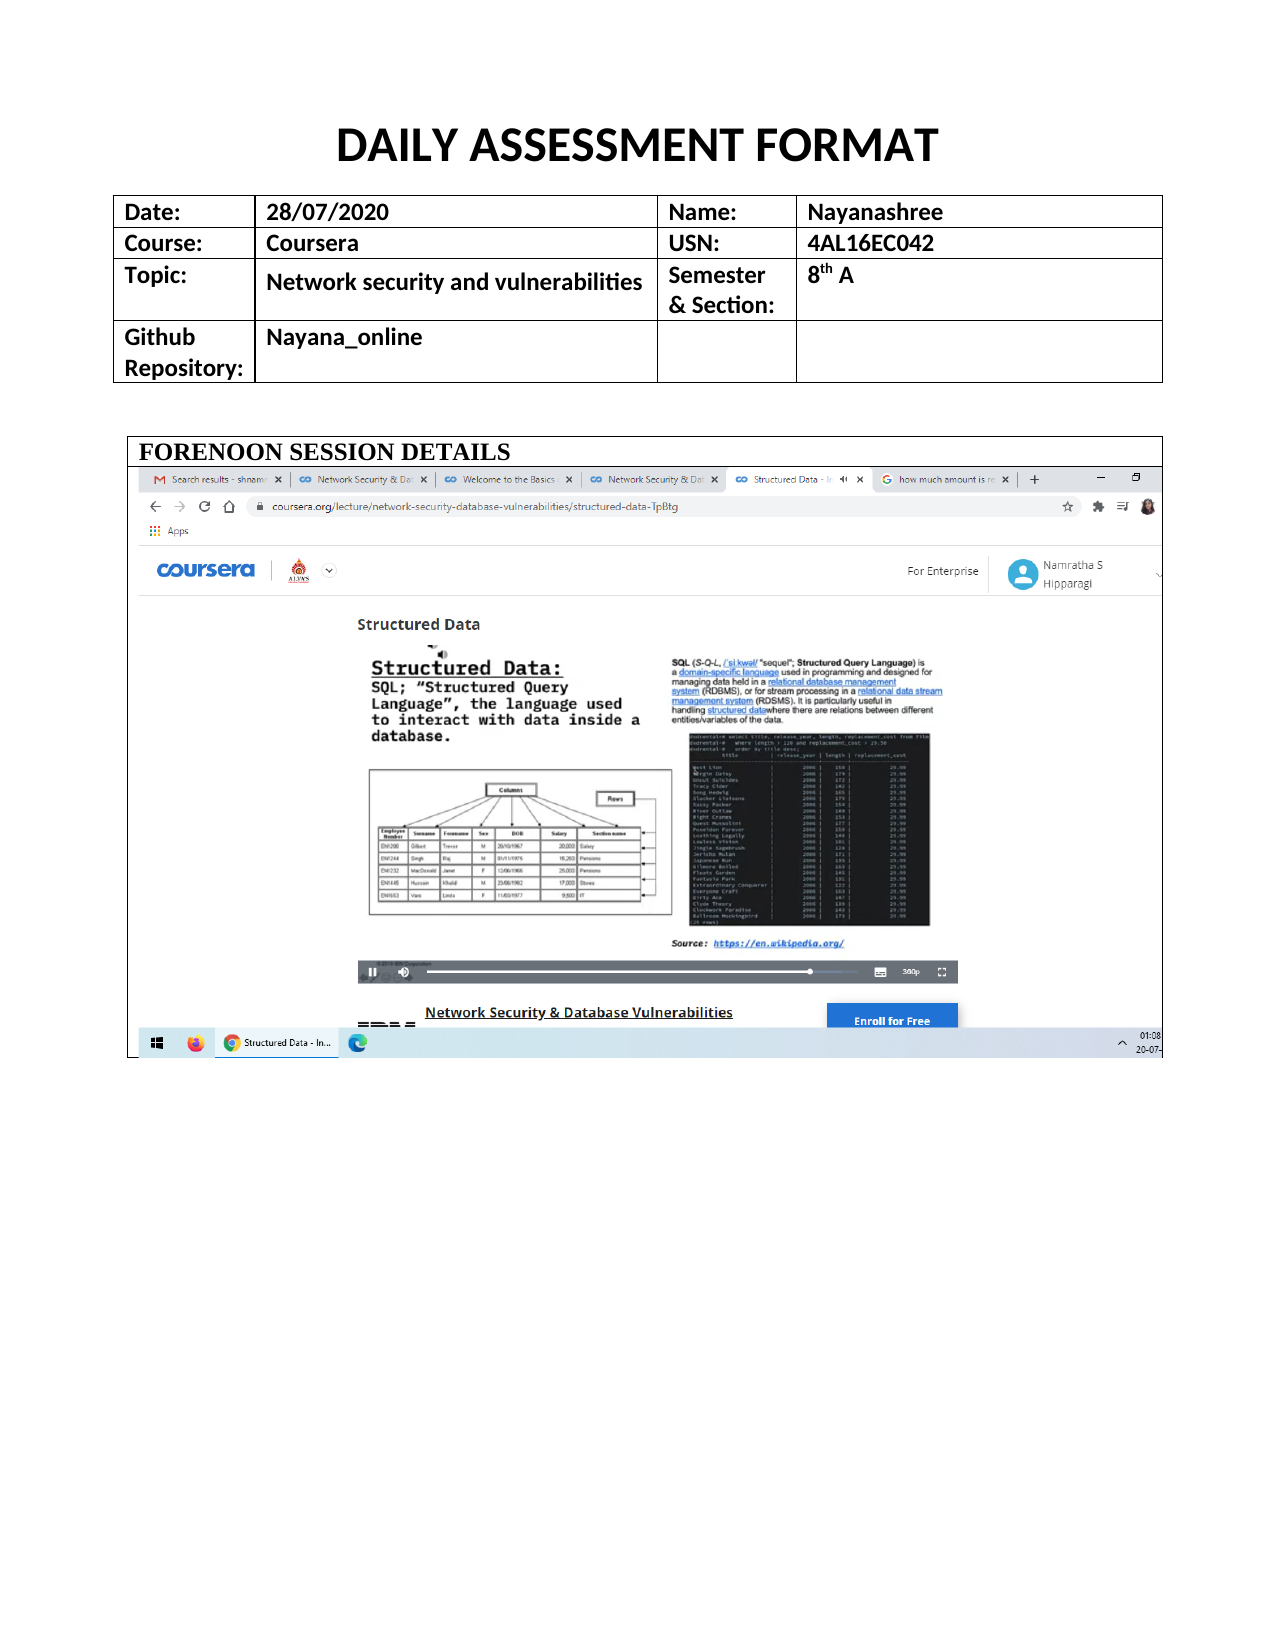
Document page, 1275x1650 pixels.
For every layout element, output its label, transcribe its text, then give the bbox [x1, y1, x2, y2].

table_cell Semester & Section: [658, 259, 796, 320]
picture [138, 467, 1162, 1058]
table_cell 8th A [797, 259, 1162, 320]
table_cell Github Repository: [114, 321, 254, 382]
table_header Nayanashree [797, 196, 1162, 227]
table_header 28/07/2020 [256, 196, 657, 227]
table_cell Nayana_online [256, 321, 657, 382]
table_cell Coursera [256, 228, 657, 258]
table_cell Network security and vulnerabilities [256, 259, 657, 320]
table_cell USN: [658, 228, 796, 258]
table_cell [128, 467, 138, 1057]
table_cell Topic: [114, 259, 254, 320]
text DAILY ASSESSMENT FORMAT [112, 112, 1162, 173]
table_cell [658, 321, 796, 382]
table_cell Course: [114, 228, 254, 258]
table_cell [797, 321, 1162, 382]
table_header FORENOON SESSION DETAILS [128, 437, 1162, 466]
table_cell 4AL16EC042 [797, 228, 1162, 258]
table_header Name: [658, 196, 796, 227]
table_header Date: [114, 196, 254, 227]
